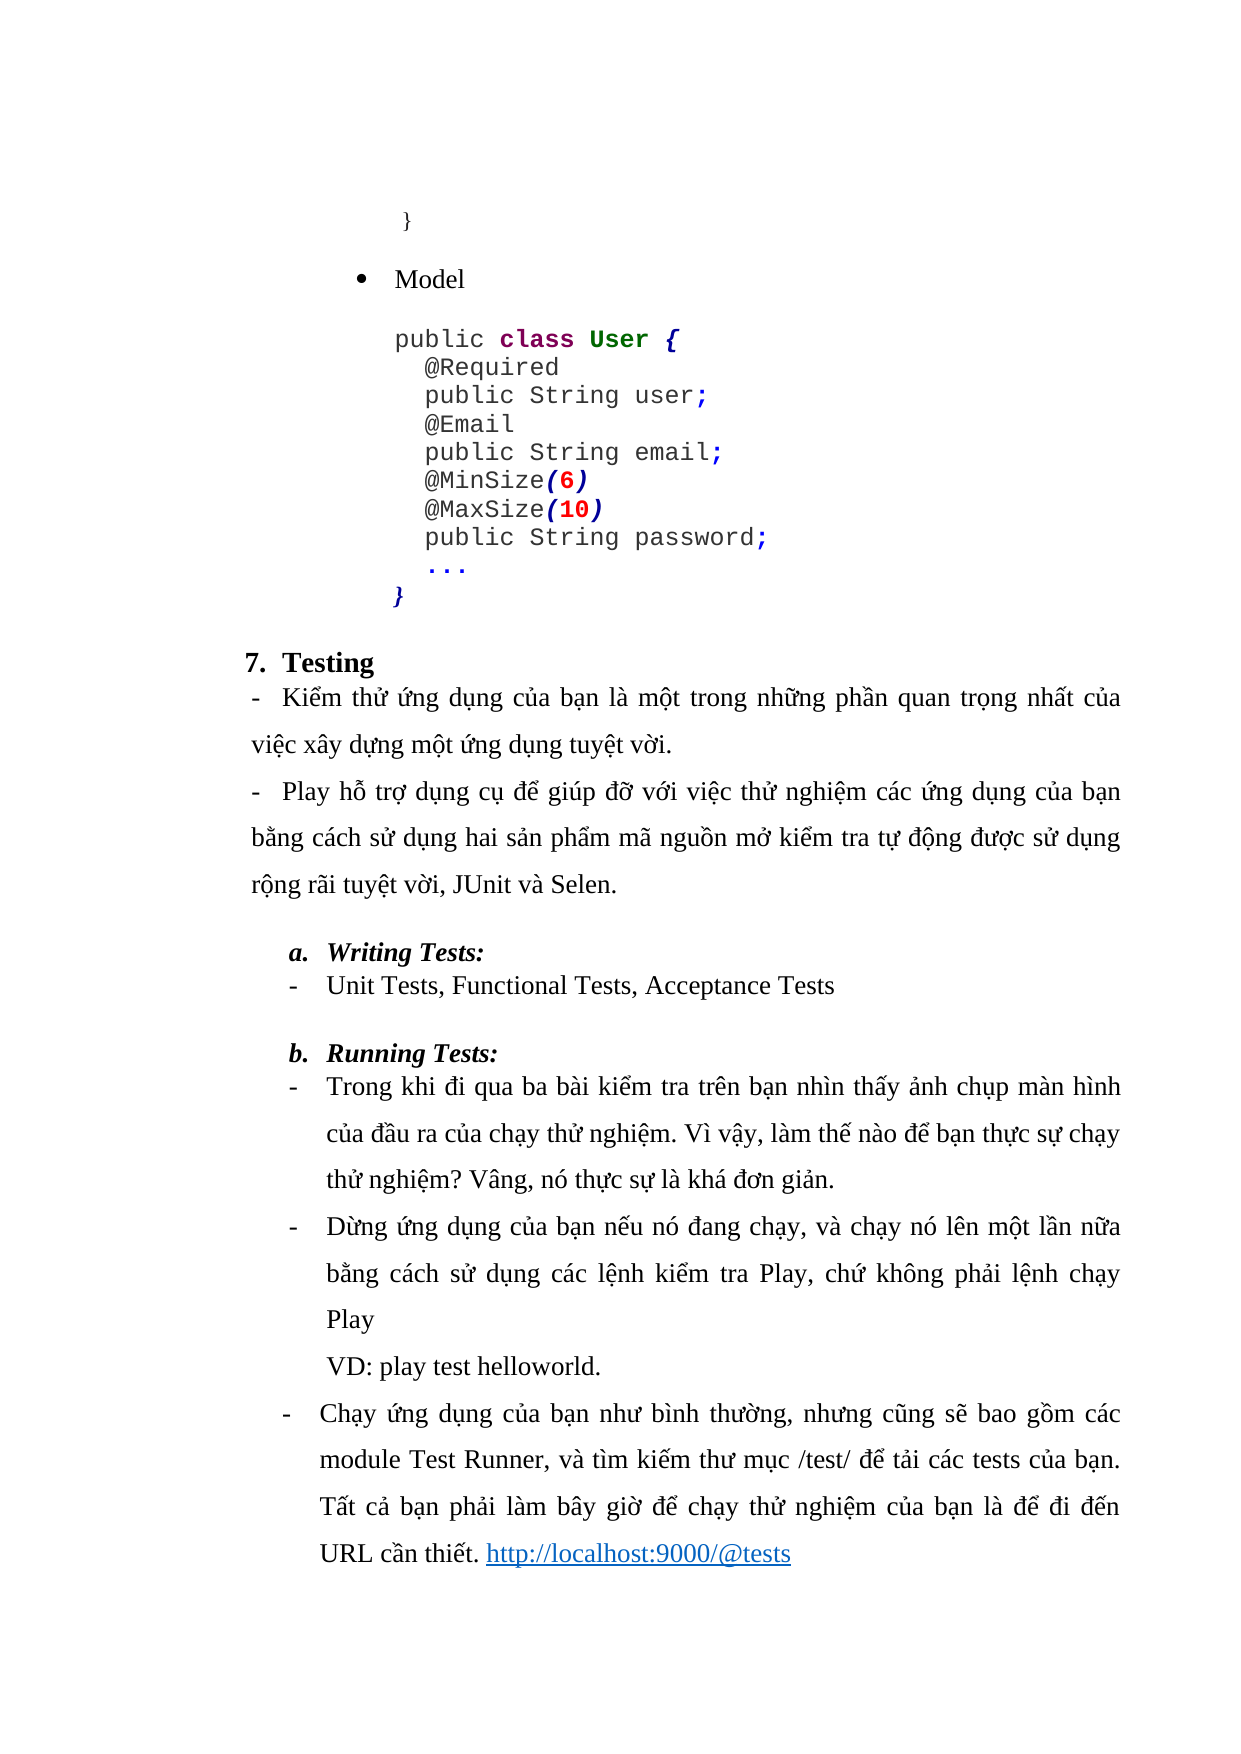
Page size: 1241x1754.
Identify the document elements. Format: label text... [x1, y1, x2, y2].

list Model [357, 263, 1122, 294]
list Unit Tests, Functional Tests, Acceptance Tests [289, 969, 1122, 1000]
list Dừng ứng dụng của bạn nếu nó đang chạy, và chạy nó lên một lần nữa bằng cách sử dụng các lệnh kiểm tra Play, chứ không phải lệnh chạy Play [289, 1210, 1122, 1335]
text } [401, 207, 1122, 233]
text public class User { @Required public String user; @Email public String email; @MinSize(6) @MaxSize(10) public String password; ... [394, 326, 1122, 581]
list Play hỗ trợ dụng cụ để giúp đỡ với việc thử nghiệm các ứng dụng của bạn bằng cách sử dụng hai sản phẩm mã nguồn mở kiểm tra tự động được sử dụng rộng rãi tuyệt vời, JUnit và Selen. [251, 775, 1122, 899]
list VD: play test helloworld. [296, 1350, 1122, 1381]
list Kiểm thử ứng dụng của bạn là một trong những phần quan trọng nhất của việc xây dựng một ứng dụng tuyệt vời. [251, 682, 1122, 759]
list } [394, 581, 1122, 610]
subtitle Running Tests: [289, 1037, 1122, 1068]
list Chạy ứng dụng của bạn như bình thường, nhưng cũng sẽ bao gồm các module Test Runner, và tìm kiếm thư mục /test/ để tải các tests của bạn. Tất cả bạn phải làm bây giờ để chạy thử nghiệm của bạn là để đi đến URL cần thiết. http://localhost:9000/@tests [282, 1397, 1122, 1568]
list Trong khi đi qua ba bài kiểm tra trên bạn nhìn thấy ảnh chụp màn hình của đầu ra của chạy thử nghiệm. Vì vậy, làm thế nào để bạn thực sự chạy thử nghiệm? Vâng, nó thực sự là khá đơn giản. [289, 1070, 1122, 1195]
subtitle Testing [244, 645, 1122, 679]
subtitle Writing Tests: [289, 936, 1122, 967]
